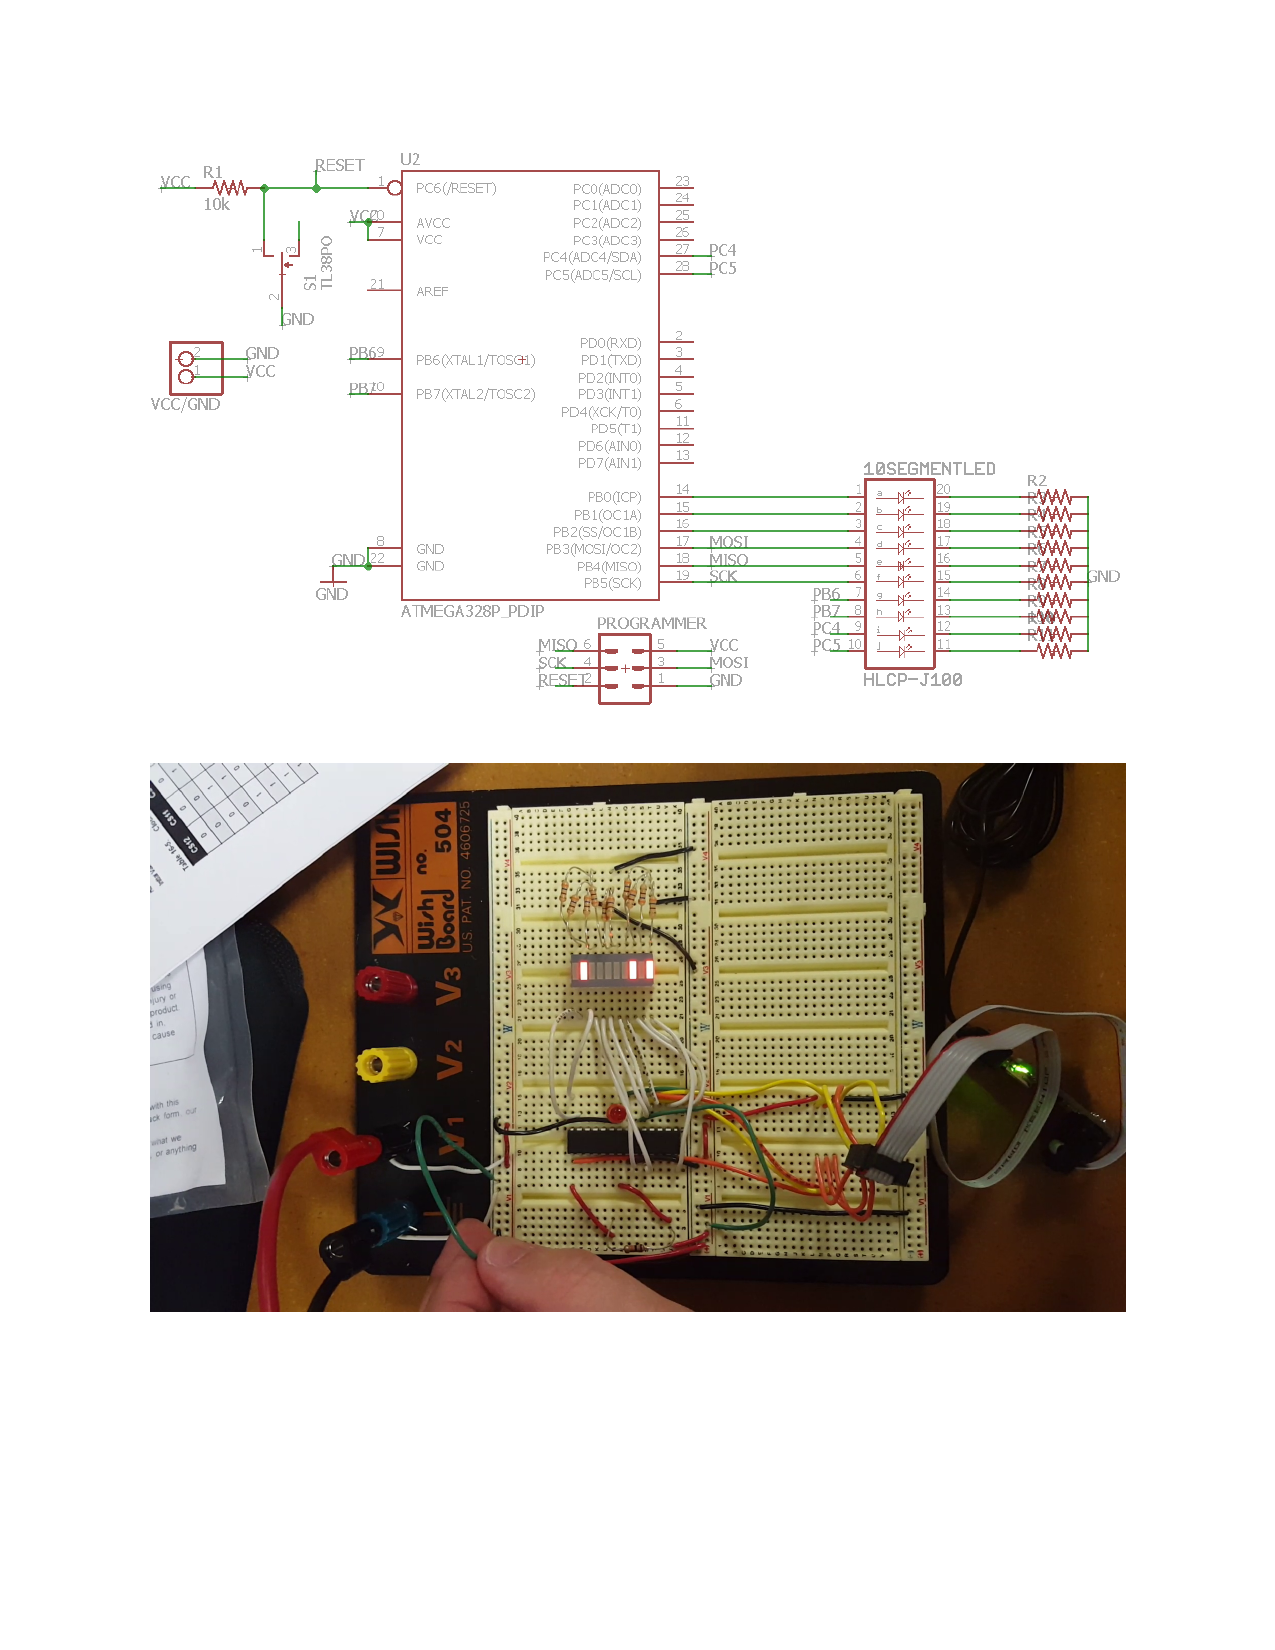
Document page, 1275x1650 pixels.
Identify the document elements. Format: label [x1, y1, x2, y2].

picture [150, 763, 1126, 1312]
picture [150, 150, 1125, 711]
